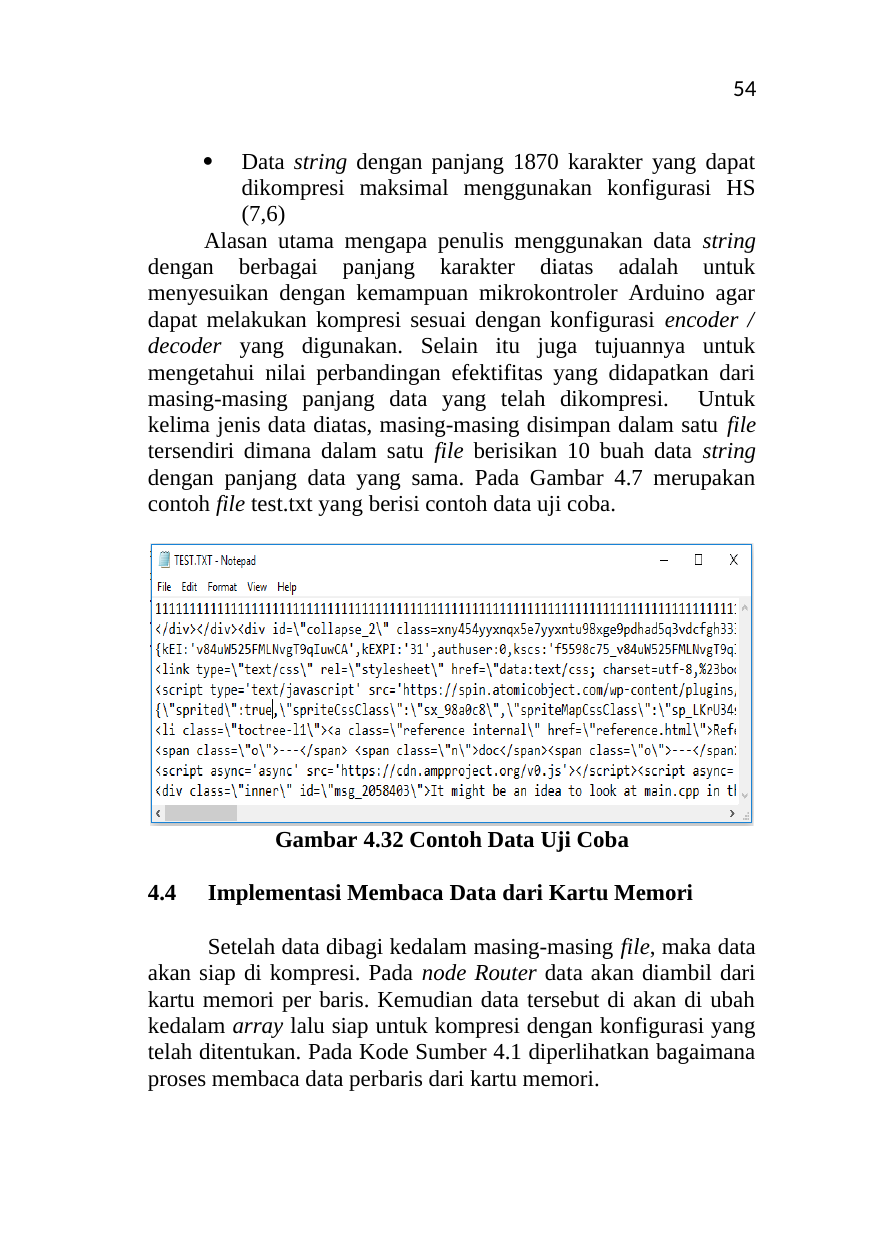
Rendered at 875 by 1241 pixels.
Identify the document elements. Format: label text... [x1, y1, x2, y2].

text Alasan utama mengapa penulis menggunakan data string dengan berbagai panjang karakter diatas adalah untuk menyesuikan dengan kemampuan mikrokontroler Arduino agar dapat melakukan kompresi sesuai dengan konfigurasi encoder / decoder yang digunakan. Selain itu juga tujuannya untuk mengetahui nilai perbandingan efektifitas yang didapatkan dari masing-masing panjang data yang telah dikompresi. Untuk kelima jenis data diatas, masing-masing disimpan dalam satu file tersendiri dimana dalam satu file berisikan 10 buah data string dengan panjang data yang sama. Pada Gambar 4.7 merupakan contoh file test.txt yang berisi contoh data uji coba. [148, 227, 756, 517]
subtitle Implementasi Membaca Data dari Kartu Memori [148, 878, 756, 905]
text Setelah data dibagi kedalam masing-masing file, maka data akan siap di kompresi. Pada node Router data akan diambil dari kartu memori per baris. Kemudian data tersebut di akan di ubah kedalam array lalu siap untuk kompresi dengan konfigurasi yang telah ditentukan. Pada Kode Sumber 4.1 diperlihatkan bagaimana proses membaca data perbaris dari kartu memori. [148, 933, 756, 1091]
list Data string dengan panjang 1870 karakter yang dapat dikompresi maksimal menggunakan konfigurasi HS (7,6) [204, 148, 756, 227]
picture [150, 543, 754, 826]
